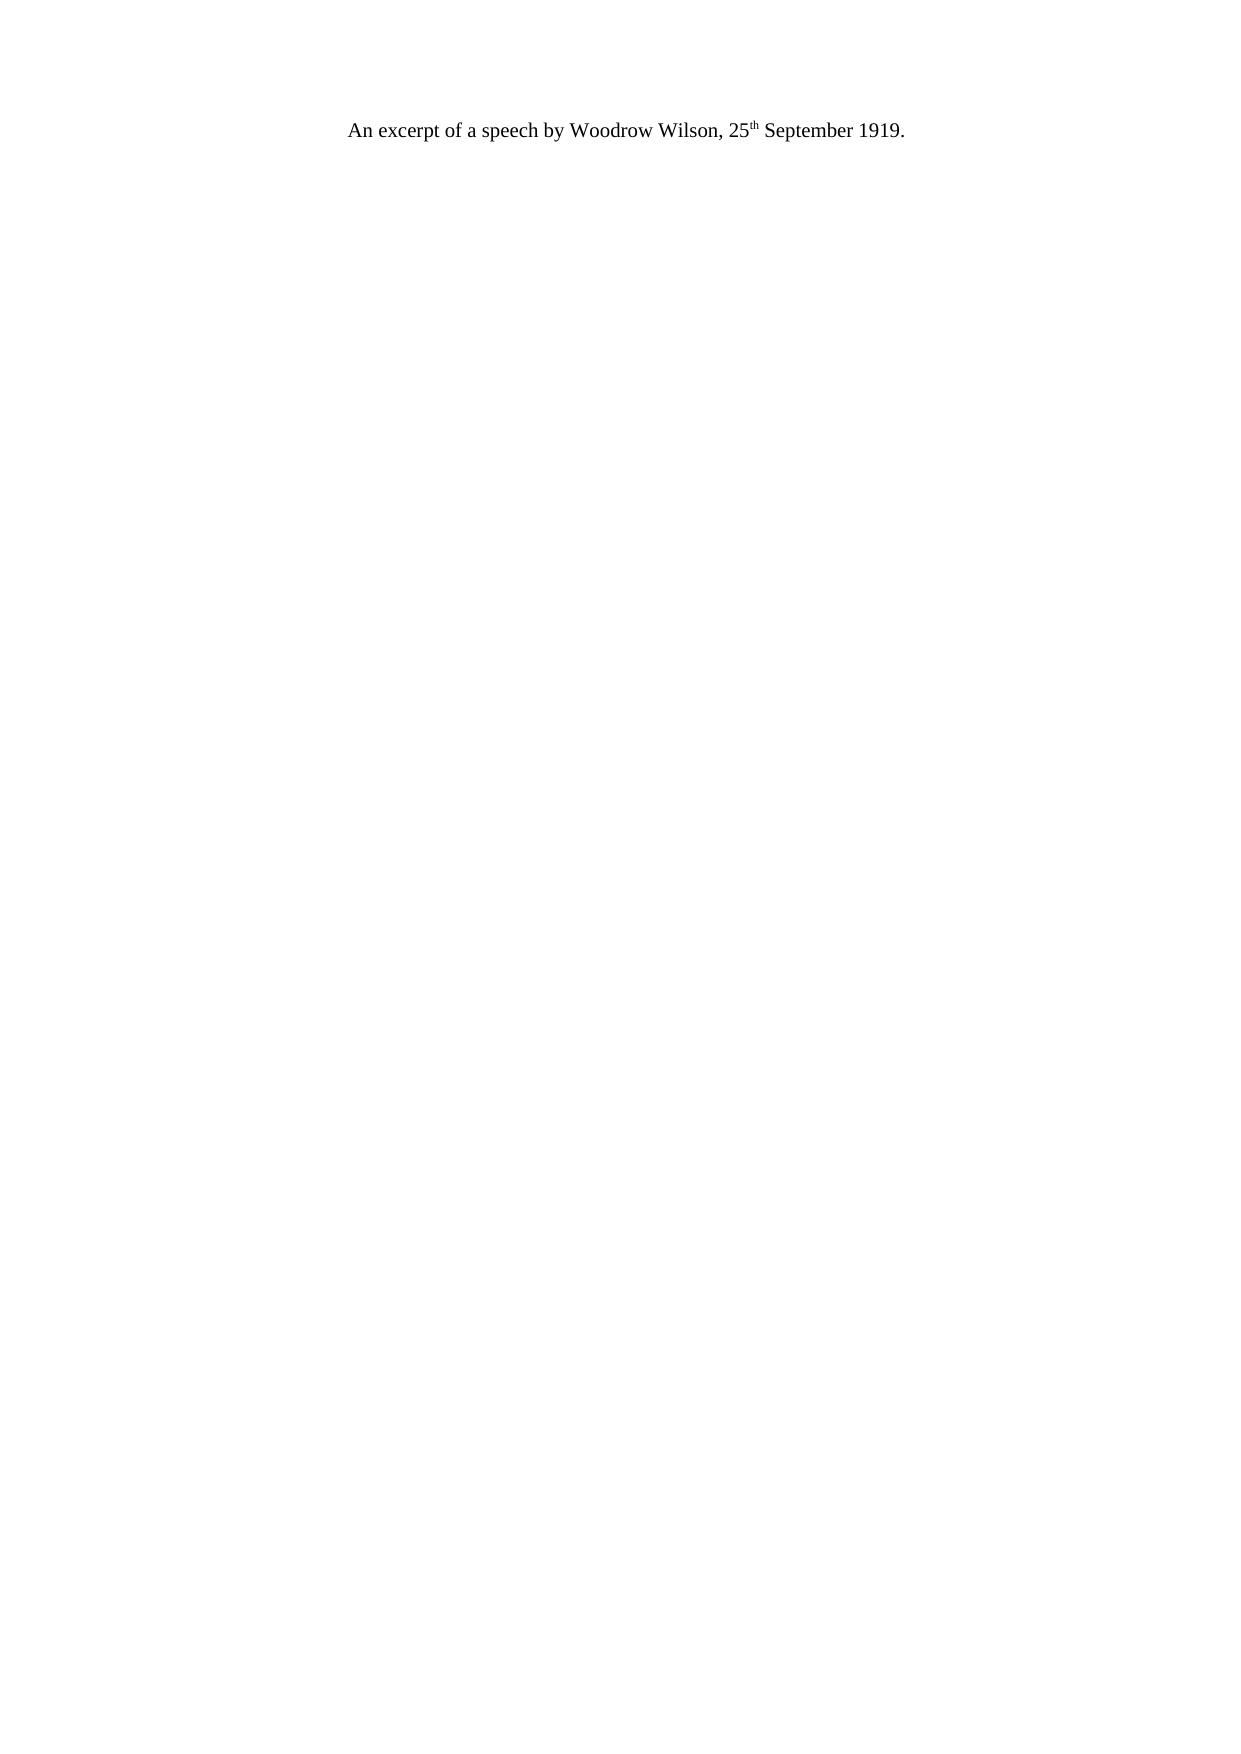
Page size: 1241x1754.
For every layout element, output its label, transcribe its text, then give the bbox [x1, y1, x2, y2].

text An excerpt of a speech by Woodrow Wilson, 25th September 1919. [171, 118, 1081, 142]
